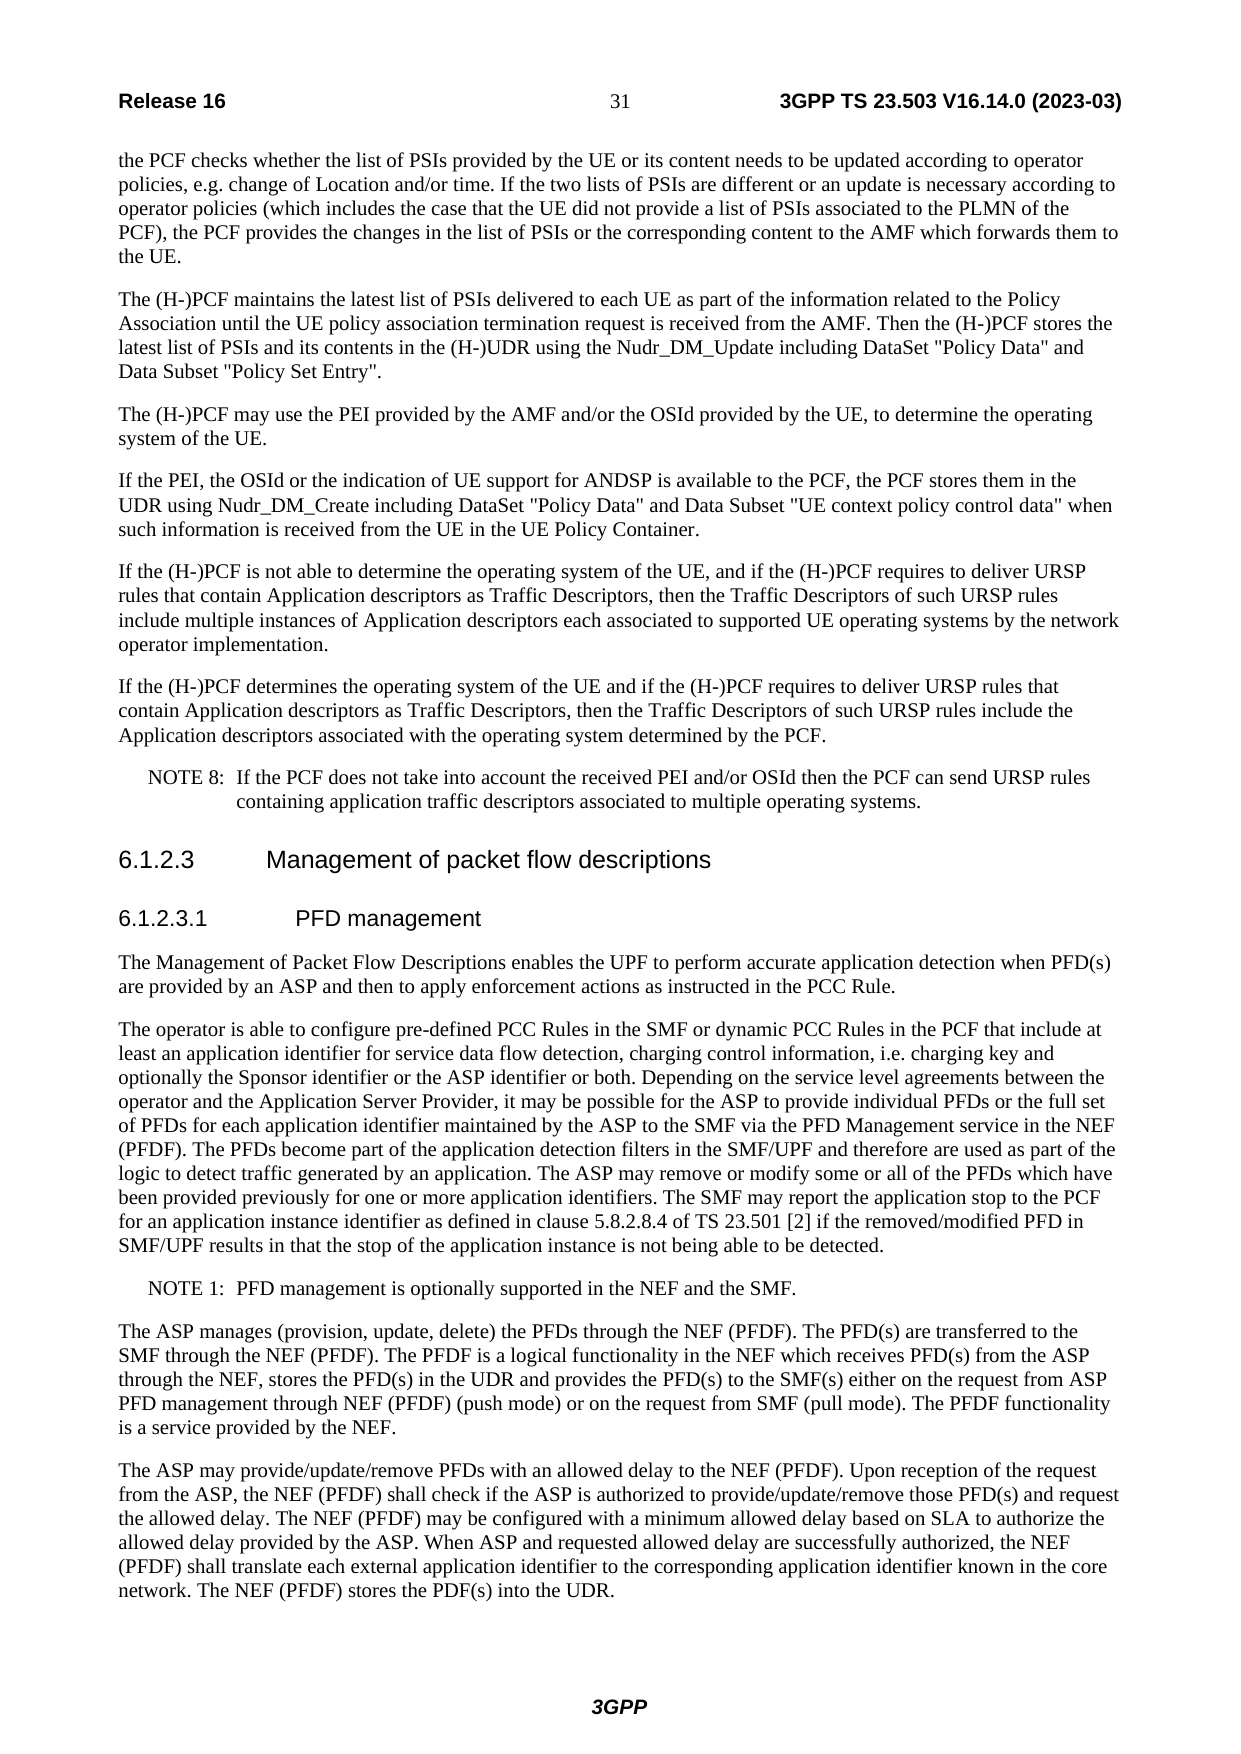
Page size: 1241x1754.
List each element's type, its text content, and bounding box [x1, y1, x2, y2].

text The (H-)PCF may use the PEI provided by the AMF and/or the OSId provided by the UE, to determine the operating system of the UE. [118, 402, 1122, 450]
subtitle 6.1.2.3.1 PFD management [118, 905, 1122, 931]
text The operator is able to configure pre-defined PCC Rules in the SMF or dynamic PCC Rules in the PCF that include at least an application identifier for service data flow detection, charging control information, i.e. charging key and optionally the Sponsor identifier or the ASP identifier or both. Depending on the service level agreements between the operator and the Application Server Provider, it may be possible for the ASP to provide individual PFDs or the full set of PFDs for each application identifier maintained by the ASP to the SMF via the PFD Management service in the NEF (PFDF). The PFDs become part of the application detection filters in the SMF/UPF and therefore are used as part of the logic to detect traffic generated by an application. The ASP may remove or modify some or all of the PFDs which have been provided previously for one or more application identifiers. The SMF may report the application stop to the PCF for an application instance identifier as defined in clause 5.8.2.8.4 of TS 23.501 [2] if the removed/modified PFD in SMF/UPF results in that the stop of the application instance is not being able to be detected. [118, 1017, 1122, 1257]
text The ASP manages (provision, update, delete) the PFDs through the NEF (PFDF). The PFD(s) are transferred to the SMF through the NEF (PFDF). The PFDF is a logical functionality in the NEF which receives PFD(s) from the ASP through the NEF, stores the PFD(s) in the UDR and provides the PFD(s) to the SMF(s) either on the request from ASP PFD management through NEF (PFDF) (push mode) or on the request from SMF (pull mode). The PFDF functionality is a service provided by the NEF. [118, 1319, 1122, 1439]
text The (H-)PCF maintains the latest list of PSIs delivered to each UE as part of the information related to the Policy Association until the UE policy association termination request is received from the AMF. Then the (H-)PCF stores the latest list of PSIs and its contents in the (H-)UDR using the Nudr_DM_Update including DataSet "Policy Data" and Data Subset "Policy Set Entry". [118, 287, 1122, 383]
subtitle 6.1.2.3 Management of packet flow descriptions [118, 845, 1122, 873]
text If the (H-)PCF determines the operating system of the UE and if the (H-)PCF requires to deliver URSP rules that contain Application descriptors as Traffic Descriptors, then the Traffic Descriptors of such URSP rules include the Application descriptors associated with the operating system determined by the PCF. [118, 674, 1122, 747]
text NOTE 8: If the PCF does not take into account the received PEI and/or OSId then the PCF can send URSP rules containing application traffic descriptors associated to multiple operating systems. [148, 765, 1122, 813]
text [118, 147, 1122, 268]
text If the PEI, the OSId or the indication of UE support for ANDSP is available to the PCF, the PCF stores them in the UDR using Nudr_DM_Create including DataSet "Policy Data" and Data Subset "UE context policy control data" when such information is received from the UE in the UE Policy Container. [118, 468, 1122, 541]
text The ASP may provide/update/remove PFDs with an allowed delay to the NEF (PFDF). Upon reception of the request from the ASP, the NEF (PFDF) shall check if the ASP is authorized to provide/update/remove those PFD(s) and request the allowed delay. The NEF (PFDF) may be configured with a minimum allowed delay based on SLA to authorize the allowed delay provided by the ASP. When ASP and requested allowed delay are successfully authorized, the NEF (PFDF) shall translate each external application identifier to the corresponding application identifier known in the core network. The NEF (PFDF) stores the PDF(s) into the UDR. [118, 1458, 1122, 1602]
text NOTE 1: PFD management is optionally supported in the NEF and the SMF. [148, 1276, 1122, 1300]
text The Management of Packet Flow Descriptions enables the UPF to perform accurate application detection when PFD(s) are provided by an ASP and then to apply enforcement actions as instructed in the PCC Rule. [118, 950, 1122, 998]
text If the (H-)PCF is not able to determine the operating system of the UE, and if the (H-)PCF requires to deliver URSP rules that contain Application descriptors as Traffic Descriptors, then the Traffic Descriptors of such URSP rules include multiple instances of Application descriptors each associated to supported UE operating systems by the network operator implementation. [118, 559, 1122, 656]
